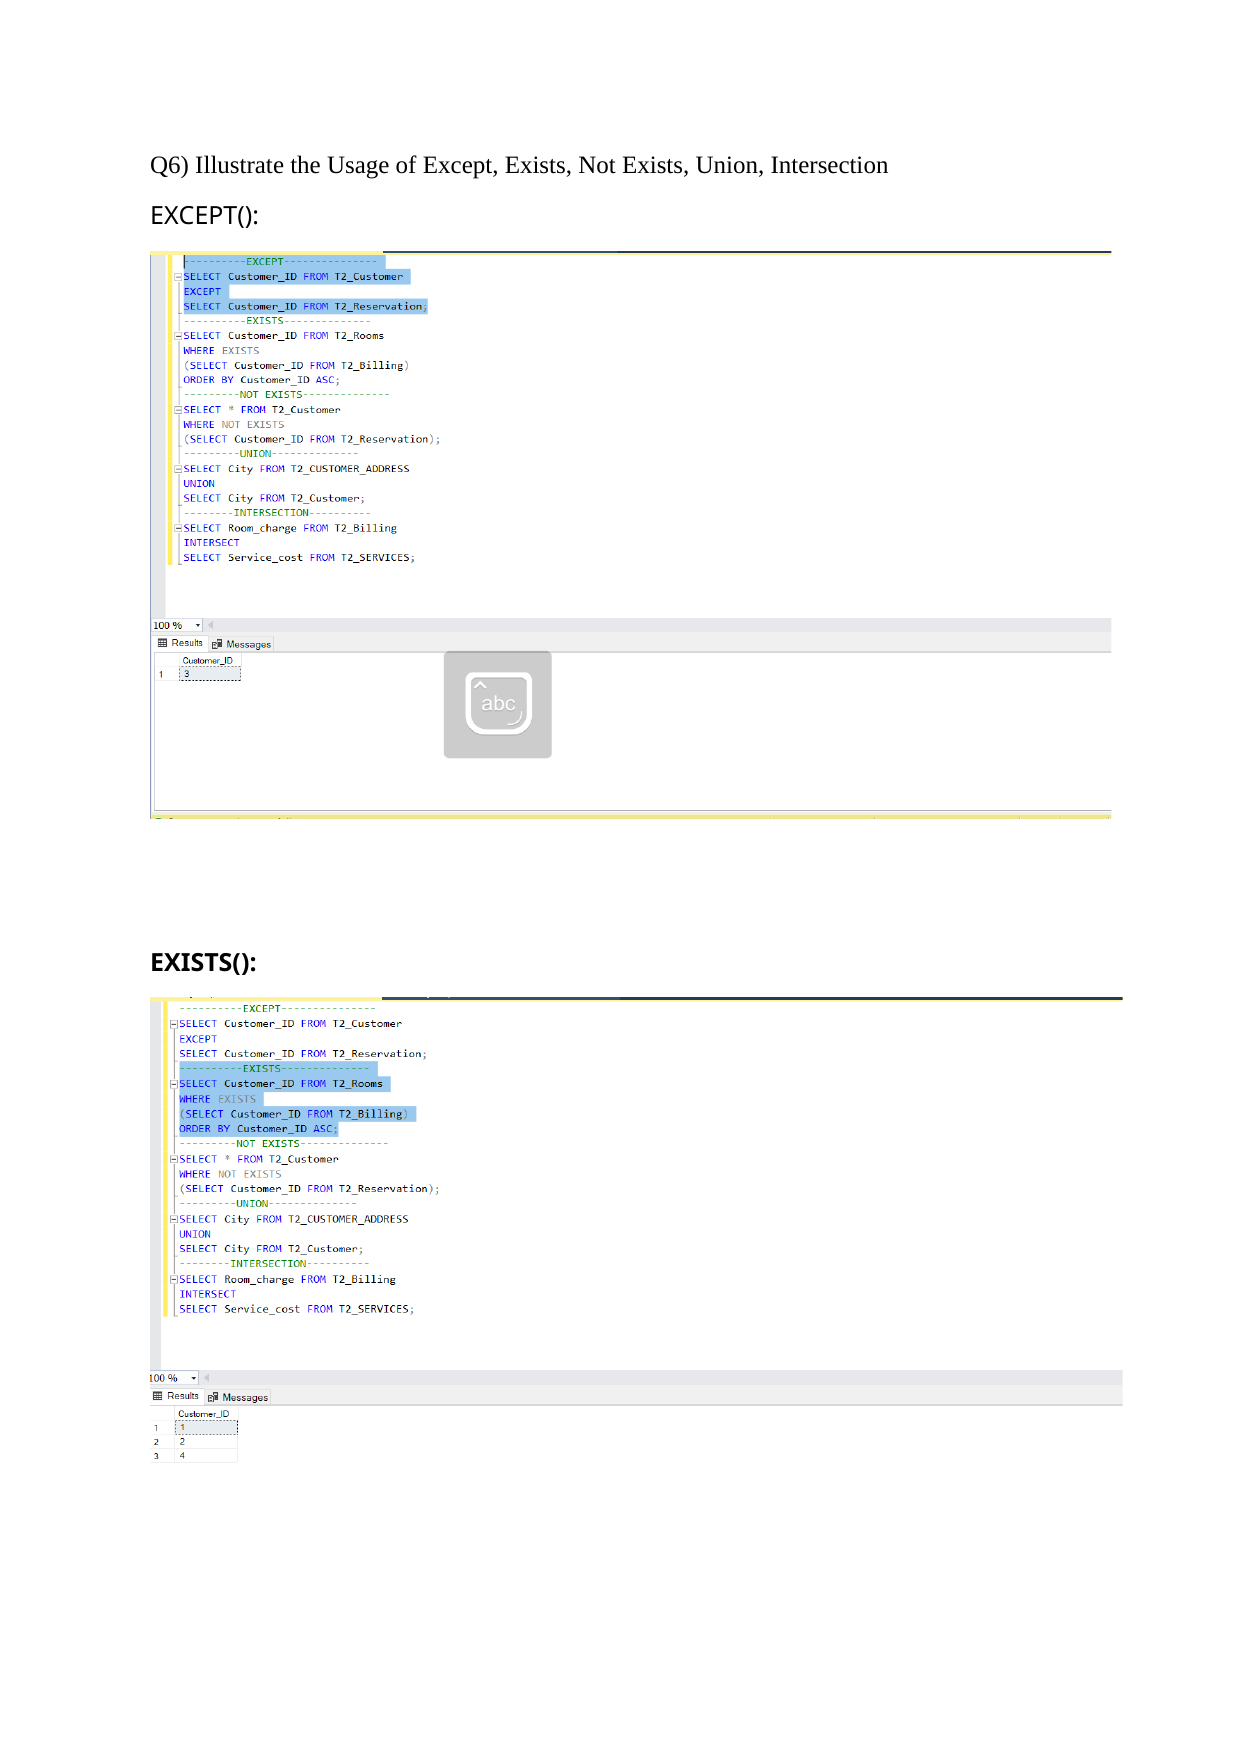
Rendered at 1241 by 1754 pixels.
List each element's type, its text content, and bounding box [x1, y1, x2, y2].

picture [150, 251, 1112, 819]
text Q6) Illustrate the Usage of Except, Exists, Not Exists, Union, Intersection [150, 150, 1090, 179]
text EXCEPT(): [150, 198, 1090, 232]
picture [150, 997, 1123, 1557]
text EXISTS(): [150, 944, 1090, 978]
